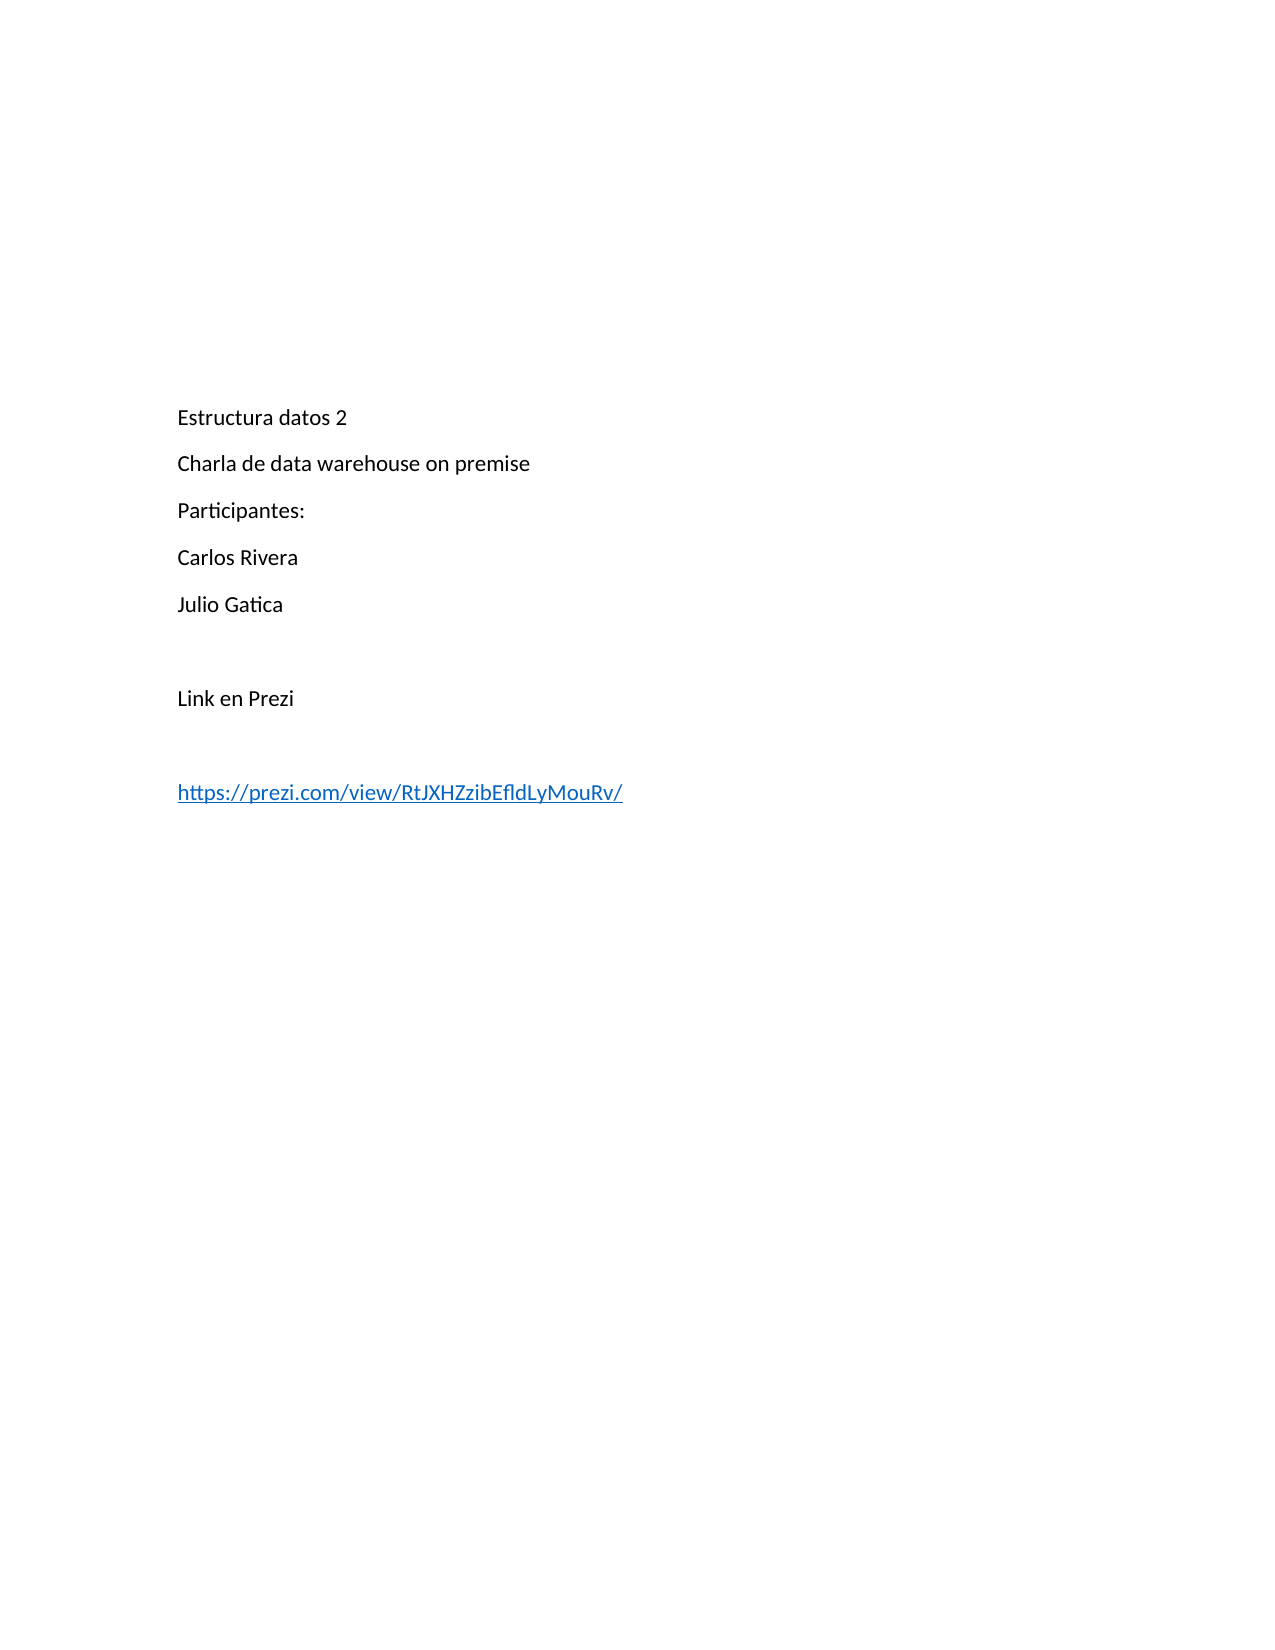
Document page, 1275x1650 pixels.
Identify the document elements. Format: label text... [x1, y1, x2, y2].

text https://prezi.com/view/RtJXHZzibEfldLyMouRv/ [177, 778, 1098, 806]
text Julio Gatica [177, 590, 1098, 618]
text Charla de data warehouse on premise [177, 449, 1098, 477]
text Estructura datos 2 [177, 403, 1098, 431]
text Link en Prezi [177, 684, 1098, 712]
text Participantes: [177, 496, 1098, 524]
text Carlos Rivera [177, 543, 1098, 571]
